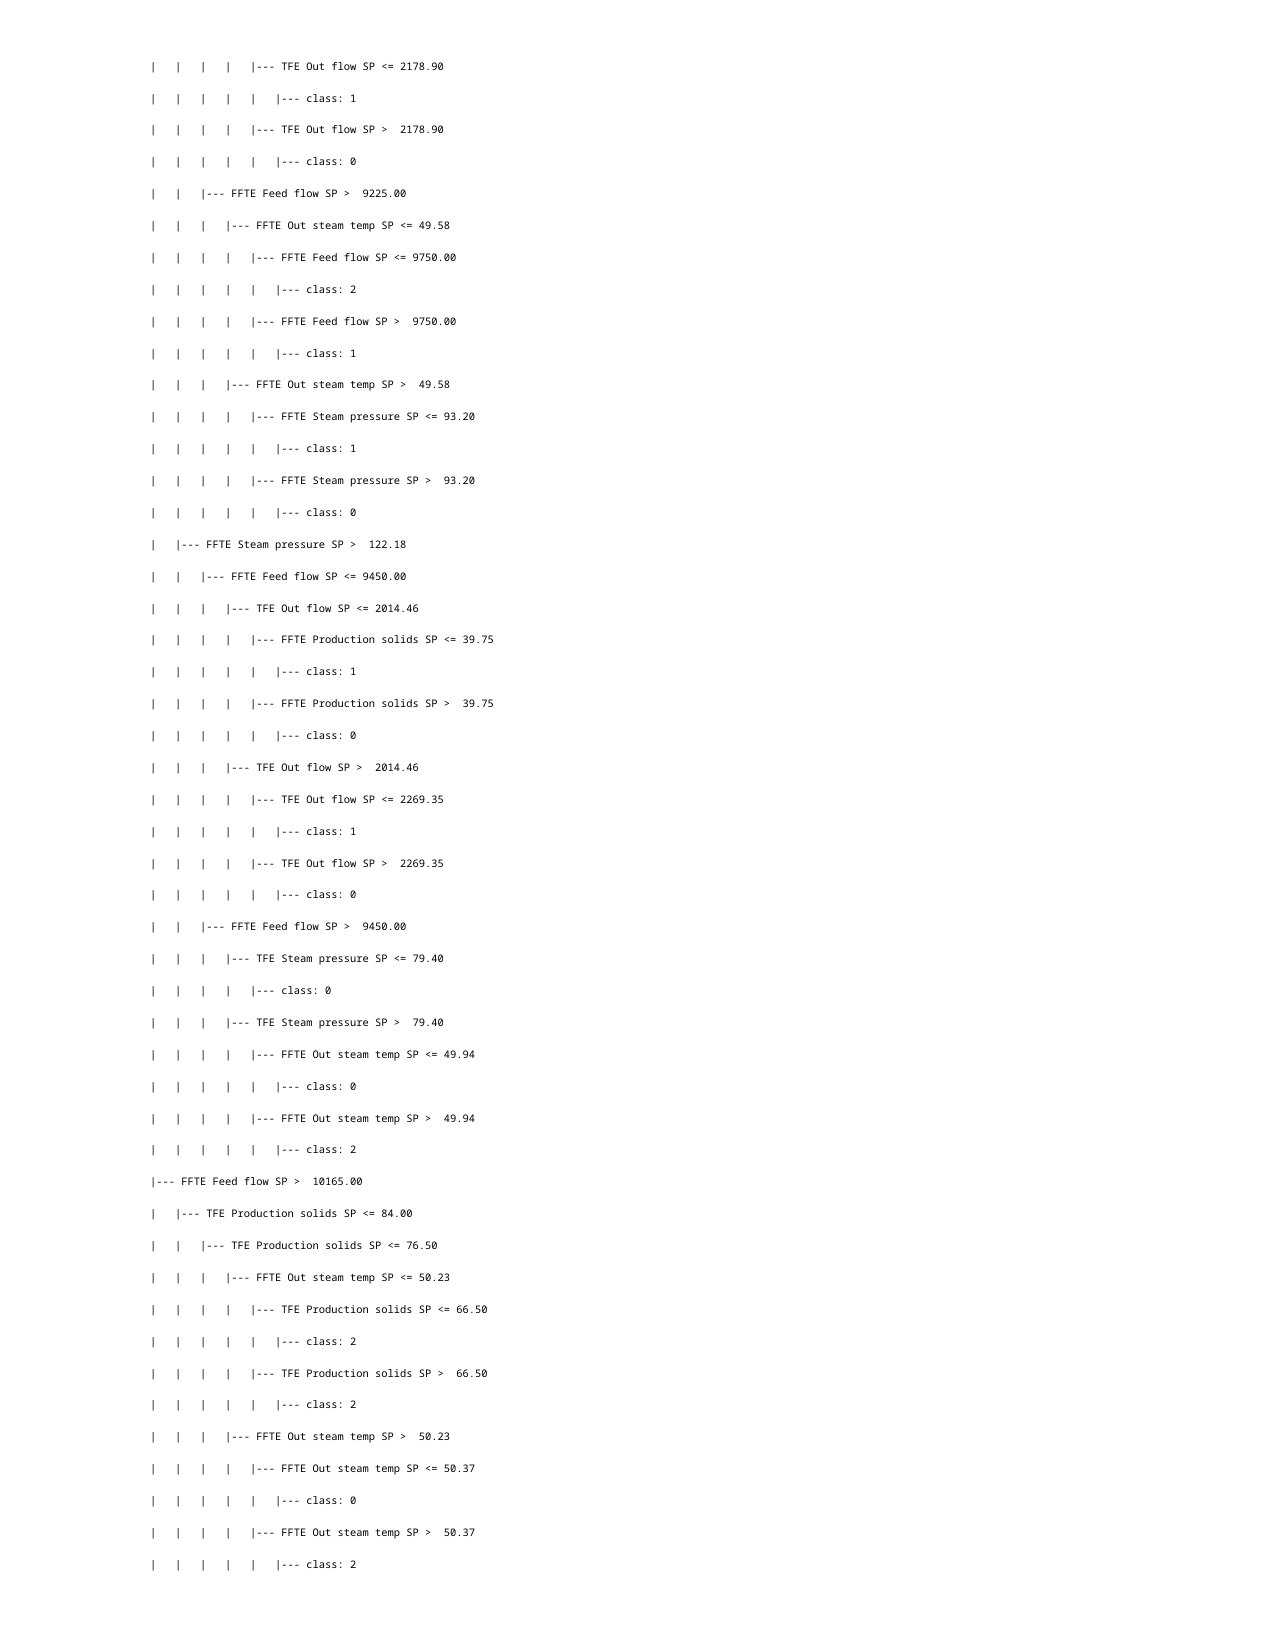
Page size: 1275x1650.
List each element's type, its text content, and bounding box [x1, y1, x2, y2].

text | | | | |--- FFTE Feed flow SP > 9750.00 [150, 314, 1125, 328]
text | | | | | |--- class: 2 [150, 1557, 1125, 1571]
text | | | | |--- FFTE Production solids SP > 39.75 [150, 697, 1125, 711]
text | | | | | |--- class: 2 [150, 1334, 1125, 1348]
text | | | | |--- TFE Production solids SP > 66.50 [150, 1366, 1125, 1380]
text | | | | |--- FFTE Out steam temp SP <= 49.94 [150, 1047, 1125, 1061]
text | | | | |--- class: 0 [150, 983, 1125, 998]
text |--- FFTE Feed flow SP > 10165.00 [150, 1175, 1125, 1189]
text | | | | | |--- class: 1 [150, 346, 1125, 360]
text | | |--- FFTE Feed flow SP > 9225.00 [150, 187, 1125, 201]
text | | | | | |--- class: 2 [150, 1143, 1125, 1157]
text | | | | |--- TFE Out flow SP > 2269.35 [150, 856, 1125, 870]
text | | | | | |--- class: 2 [150, 282, 1125, 296]
text | | | | |--- TFE Out flow SP <= 2269.35 [150, 792, 1125, 806]
text | | |--- FFTE Feed flow SP > 9450.00 [150, 920, 1125, 934]
text | | | | | |--- class: 1 [150, 665, 1125, 679]
text | | | |--- FFTE Out steam temp SP > 50.23 [150, 1430, 1125, 1444]
text | | | | |--- TFE Out flow SP <= 2178.90 [150, 59, 1125, 73]
text | | | |--- FFTE Out steam temp SP <= 49.58 [150, 218, 1125, 233]
text | |--- TFE Production solids SP <= 84.00 [150, 1207, 1125, 1221]
text | | | | | |--- class: 0 [150, 155, 1125, 169]
text | | | | | |--- class: 2 [150, 1398, 1125, 1412]
text | | | | |--- FFTE Steam pressure SP <= 93.20 [150, 410, 1125, 424]
text | | | |--- TFE Out flow SP > 2014.46 [150, 760, 1125, 774]
text | |--- FFTE Steam pressure SP > 122.18 [150, 537, 1125, 551]
text | | | | |--- TFE Out flow SP > 2178.90 [150, 123, 1125, 137]
text | | | |--- TFE Steam pressure SP <= 79.40 [150, 952, 1125, 966]
text | | | | |--- FFTE Out steam temp SP > 50.37 [150, 1525, 1125, 1539]
text | | | |--- FFTE Out steam temp SP <= 50.23 [150, 1270, 1125, 1284]
text | | | |--- TFE Out flow SP <= 2014.46 [150, 601, 1125, 615]
text | | | | | |--- class: 0 [150, 1493, 1125, 1508]
text | | | | |--- FFTE Out steam temp SP > 49.94 [150, 1111, 1125, 1125]
text | | | | |--- FFTE Out steam temp SP <= 50.37 [150, 1462, 1125, 1476]
text | | | | |--- FFTE Steam pressure SP > 93.20 [150, 473, 1125, 488]
text | | | | | |--- class: 1 [150, 442, 1125, 456]
text | | | |--- TFE Steam pressure SP > 79.40 [150, 1015, 1125, 1029]
text | | |--- FFTE Feed flow SP <= 9450.00 [150, 569, 1125, 583]
text | | | | | |--- class: 0 [150, 888, 1125, 902]
text | | | | | |--- class: 1 [150, 91, 1125, 105]
text | | | | |--- TFE Production solids SP <= 66.50 [150, 1302, 1125, 1316]
text | | | | |--- FFTE Production solids SP <= 39.75 [150, 633, 1125, 647]
text | | | |--- FFTE Out steam temp SP > 49.58 [150, 378, 1125, 392]
text | | | | | |--- class: 0 [150, 728, 1125, 743]
text | | |--- TFE Production solids SP <= 76.50 [150, 1238, 1125, 1253]
text | | | | | |--- class: 1 [150, 824, 1125, 838]
text | | | | |--- FFTE Feed flow SP <= 9750.00 [150, 250, 1125, 264]
text | | | | | |--- class: 0 [150, 505, 1125, 519]
text | | | | | |--- class: 0 [150, 1079, 1125, 1093]
